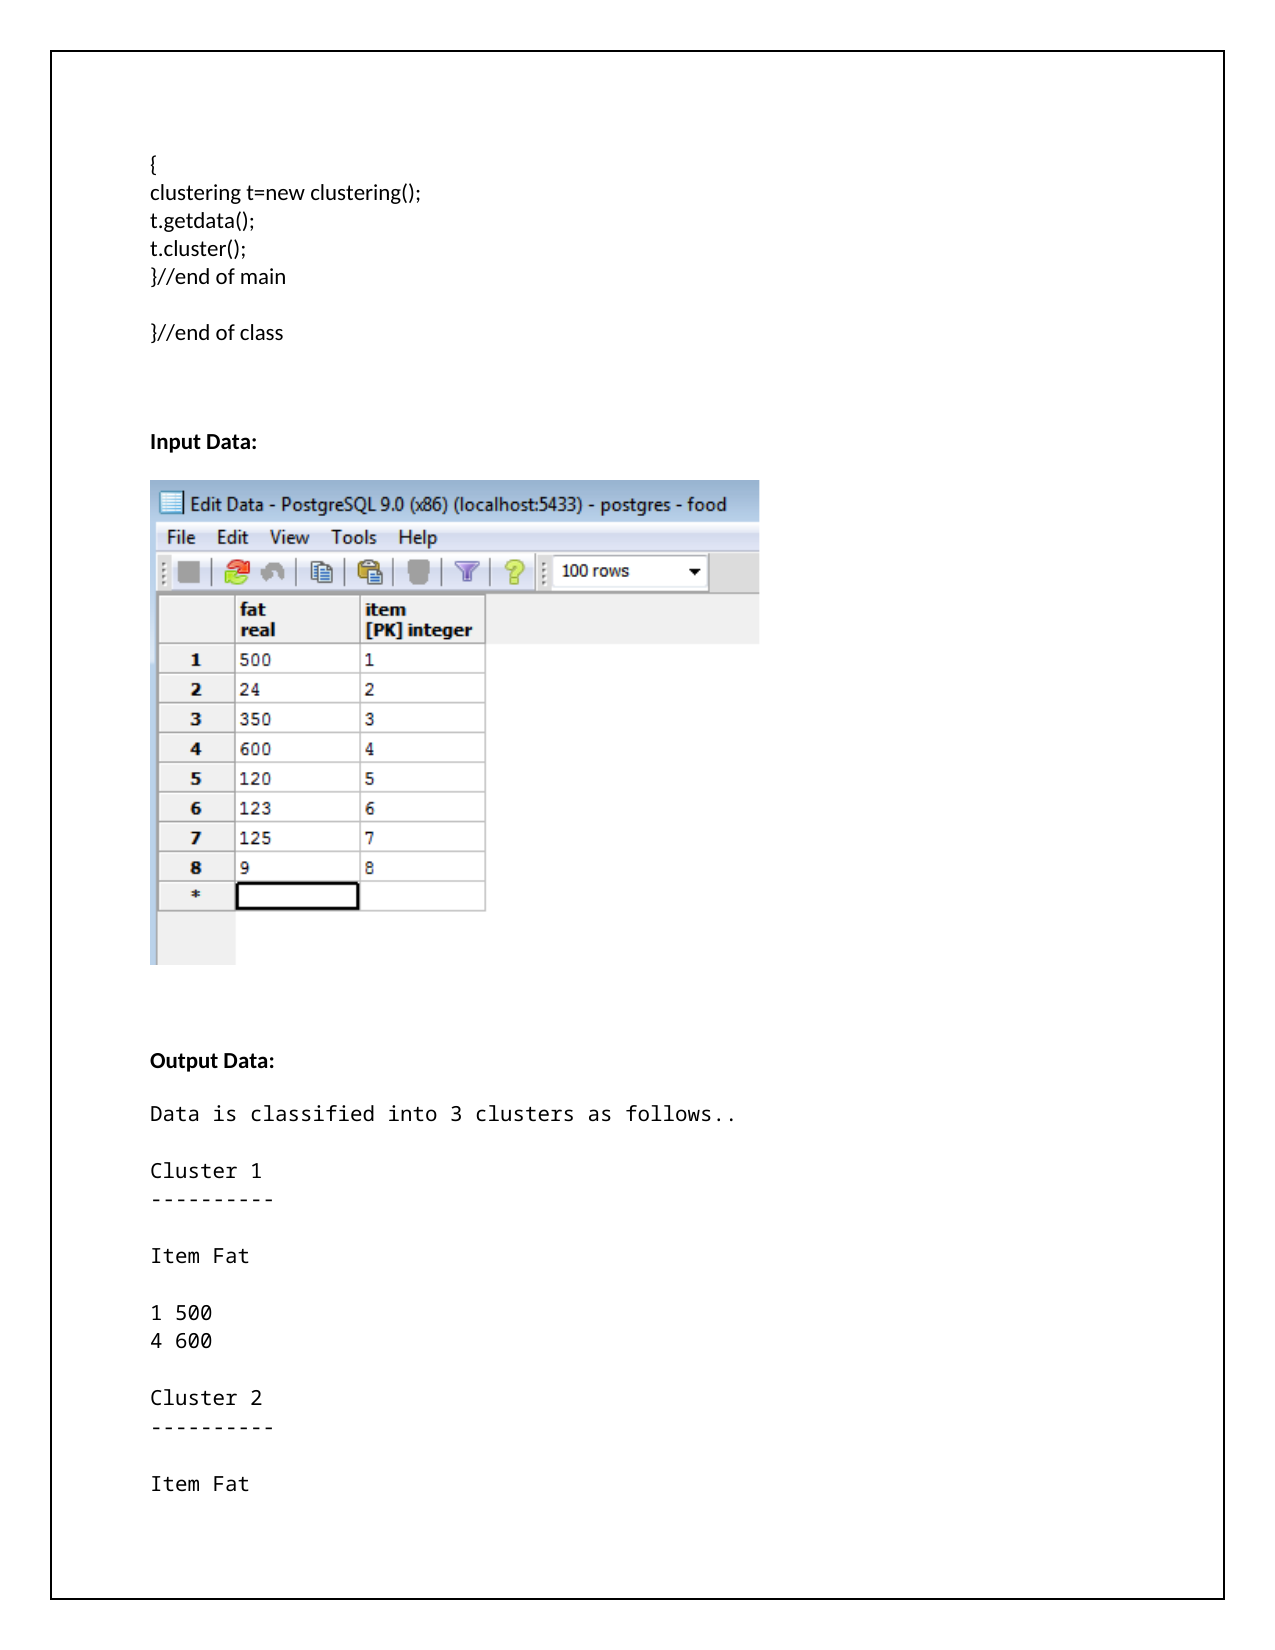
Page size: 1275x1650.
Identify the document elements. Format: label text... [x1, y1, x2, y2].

text }//end of class [150, 318, 1125, 346]
text Item Fat [150, 1469, 1125, 1497]
text Data is classified into 3 clusters as follows.. [150, 1099, 1125, 1127]
text ---------- [150, 1184, 1125, 1213]
text Input Data: [150, 427, 1125, 455]
text }//end of main [150, 262, 1125, 290]
text Cluster 1 [150, 1156, 1125, 1184]
text Output Data: [150, 1046, 1125, 1074]
text ---------- [150, 1412, 1125, 1440]
text clustering t=new clustering(); [150, 178, 1125, 206]
text t.getdata(); [150, 206, 1125, 234]
picture [150, 480, 760, 965]
text Cluster 2 [150, 1383, 1125, 1412]
text { [150, 150, 1125, 178]
text t.cluster(); [150, 234, 1125, 262]
text 4 600 [150, 1327, 1125, 1355]
text 1 500 [150, 1298, 1125, 1327]
text Item Fat [150, 1241, 1125, 1270]
